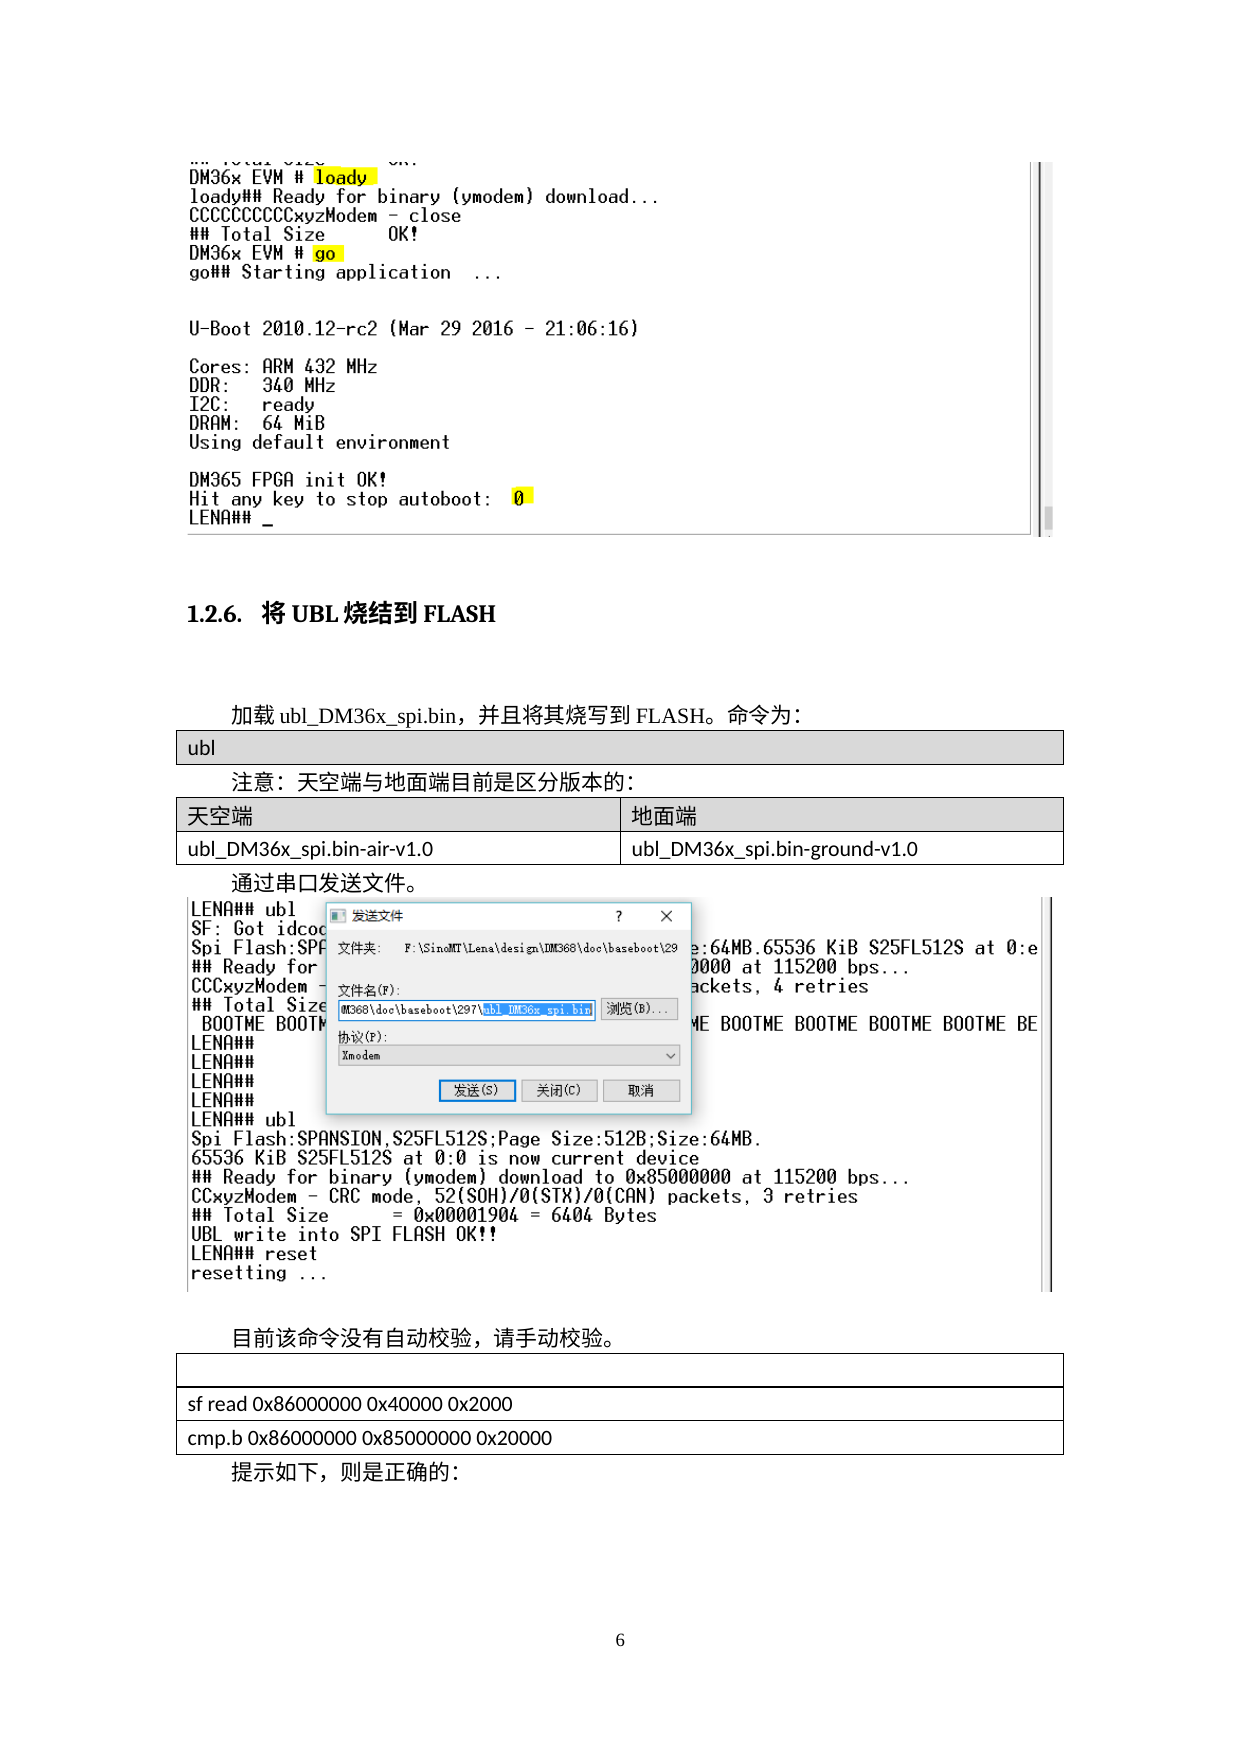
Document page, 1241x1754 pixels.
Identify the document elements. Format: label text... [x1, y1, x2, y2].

picture [187, 897, 1053, 1292]
table_cell sf read 0x86000000 0x40000 0x2000 [177, 1388, 1063, 1420]
text 注意：天空端与地面端目前是区分版本的： [187, 765, 1053, 797]
list 将UBL烧结到FLASH [187, 579, 1053, 644]
table_cell ubl_DM36x_spi.bin-air-v1.0 [177, 832, 620, 864]
table_header ubl [177, 731, 1063, 764]
text 通过串口发送文件。 [187, 865, 1053, 897]
table_header 地面端 [621, 798, 1063, 831]
table_header [177, 1354, 1063, 1386]
picture [187, 162, 1053, 537]
text 目前该命令没有自动校验，请手动校验。 [187, 1320, 1053, 1353]
text 加载ubl_DM36x_spi.bin，并且将其烧写到FLASH。命令为： [187, 698, 1053, 730]
table_header 天空端 [177, 798, 620, 831]
table_cell cmp.b 0x86000000 0x85000000 0x20000 [177, 1421, 1063, 1453]
table_cell ubl_DM36x_spi.bin-ground-v1.0 [621, 832, 1063, 864]
text 提示如下，则是正确的： [187, 1455, 1053, 1487]
